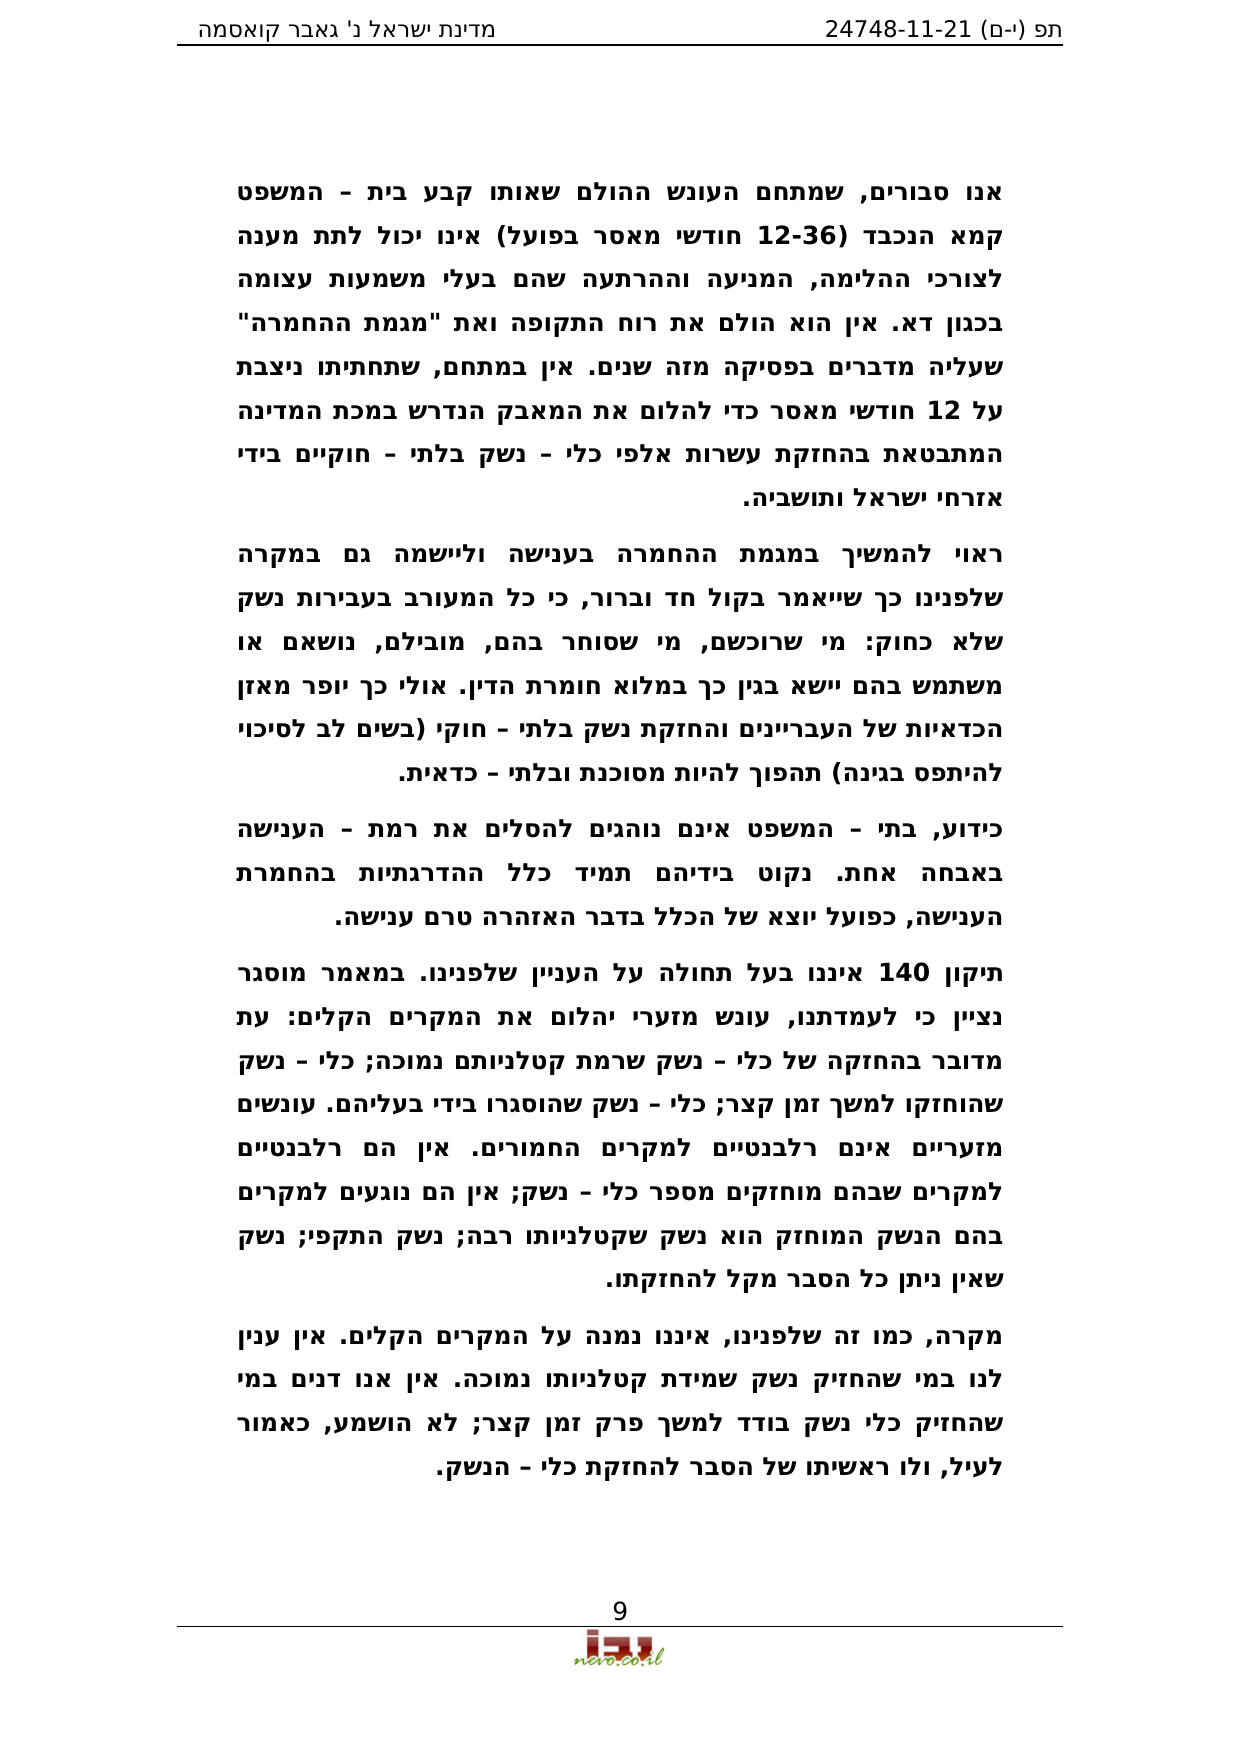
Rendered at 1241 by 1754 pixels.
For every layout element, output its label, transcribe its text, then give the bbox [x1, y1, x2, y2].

text ראוי להמשיך במגמת ההחמרה בענישה וליישמה גם במקרה שלפנינו כך שייאמר בקול חד וברור, כי כל המעורב בעבירות נשק שלא כחוק: מי שרוכשם, מי שסוחר בהם, מובילם, נושאם או משתמש בהם יישא בגין כך במלוא חומרת הדין. אולי כך יופר מאזן הכדאיות של העבריינים והחזקת נשק בלתי – חוקי (בשים לב לסיכוי להיתפס בגינה) תהפוך להיות מסוכנת ובלתי – כדאית. [236, 540, 1004, 788]
text אנו סבורים, שמתחם העונש ההולם שאותו קבע בית – המשפט קמא הנכבד (12-36 חודשי מאסר בפועל) אינו יכול לתת מענה לצורכי ההלימה, המניעה וההרתעה שהם בעלי משמעות עצומה בכגון דא. אין הוא הולם את רוח התקופה ואת "מגמת ההחמרה" שעליה מדברים בפסיקה מזה שנים. אין במתחם, שתחתיתו ניצבת על 12 חודשי מאסר כדי להלום את המאבק הנדרש במכת המדינה המתבטאת בהחזקת עשרות אלפי כלי – נשק בלתי – חוקיים בידי אזרחי ישראל ותושביה. [236, 177, 1004, 513]
picture [574, 1629, 666, 1667]
text מקרה, כמו זה שלפנינו, איננו נמנה על המקרים הקלים. אין ענין לנו במי שהחזיק נשק שמידת קטלניותו נמוכה. אין אנו דנים במי שהחזיק כלי נשק בודד למשך פרק זמן קצר; לא הושמע, כאמור לעיל, ולו ראשיתו של הסבר להחזקת כלי – הנשק. [236, 1321, 1004, 1481]
text כידוע, בתי – המשפט אינם נוהגים להסלים את רמת – הענישה באבחה אחת. נקוט בידיהם תמיד כלל ההדרגתיות בהחמרת הענישה, כפועל יוצא של הכלל בדבר האזהרה טרם ענישה. [236, 815, 1004, 931]
text תיקון 140 איננו בעל תחולה על העניין שלפנינו. במאמר מוסגר נציין כי לעמדתנו, עונש מזערי יהלום את המקרים הקלים: עת מדובר בהחזקה של כלי – נשק שרמת קטלניותם נמוכה; כלי – נשק שהוחזקו למשך זמן קצר; כלי – נשק שהוסגרו בידי בעליהם. עונשים מזעריים אינם רלבנטיים למקרים החמורים. אין הם רלבנטיים למקרים שבהם מוחזקים מספר כלי – נשק; אין הם נוגעים למקרים בהם הנשק המוחזק הוא נשק שקטלניותו רבה; נשק התקפי; נשק שאין ניתן כל הסבר מקל להחזקתו. [236, 958, 1004, 1294]
